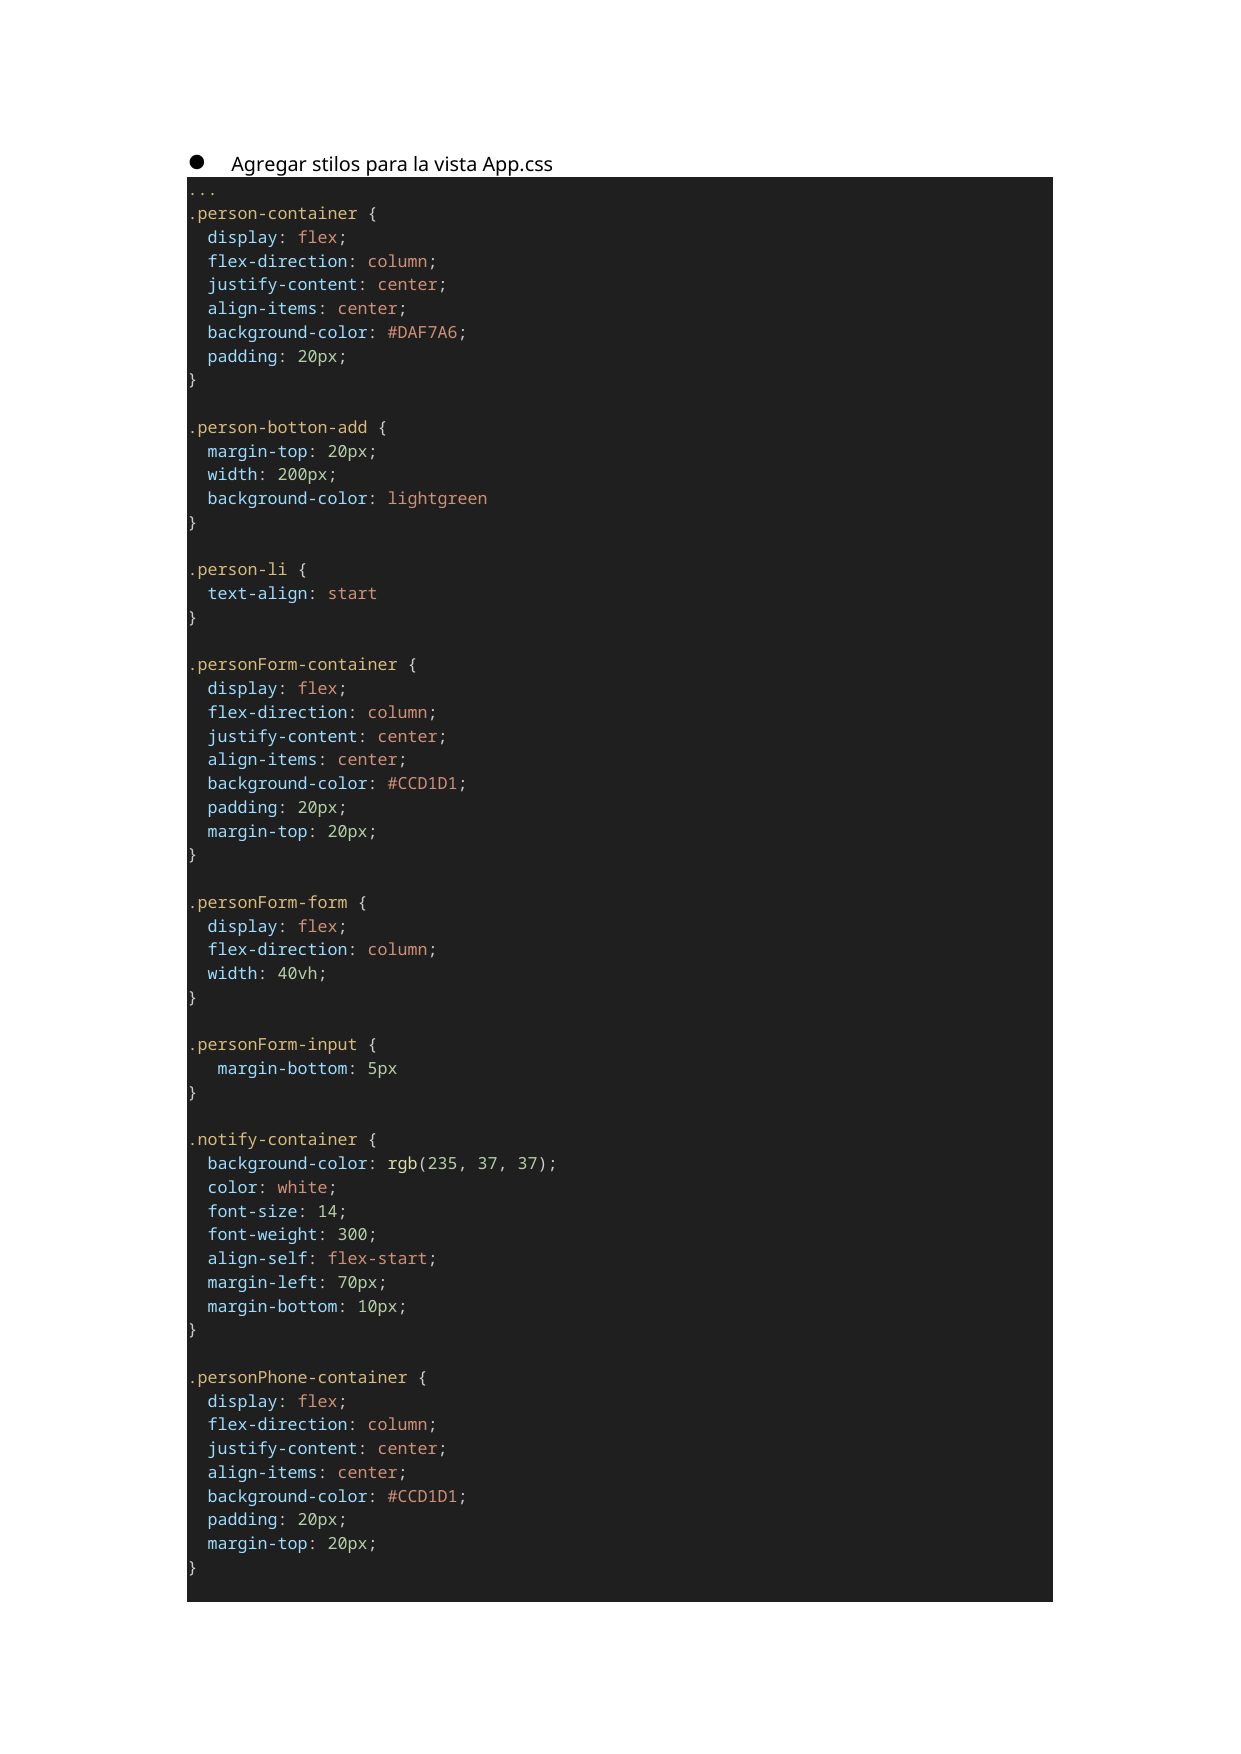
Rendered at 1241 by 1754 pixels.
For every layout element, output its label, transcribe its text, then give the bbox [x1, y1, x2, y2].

text } [187, 842, 1053, 866]
text background-color: #CCD1D1; [187, 771, 1053, 794]
text } [187, 367, 1053, 391]
text ... [187, 177, 1053, 201]
text width: 40vh; [187, 961, 1053, 984]
text } [187, 1317, 1053, 1341]
text margin-bottom: 10px; [187, 1293, 1053, 1317]
text flex-direction: column; [187, 1412, 1053, 1436]
text margin-top: 20px; [187, 1531, 1053, 1554]
text .personForm-input { [187, 1032, 1053, 1056]
text } [187, 604, 1053, 628]
text align-items: center; [187, 1459, 1053, 1483]
text .notify-container { [187, 1127, 1053, 1151]
text } [187, 1079, 1053, 1103]
list Agregar stilos para la vista App.css [187, 150, 978, 177]
text .personForm-container { [187, 652, 1053, 676]
text background-color: #CCD1D1; [187, 1483, 1053, 1507]
text .person-li { [187, 557, 1053, 581]
text .personForm-form { [187, 889, 1053, 913]
text flex-direction: column; [187, 699, 1053, 723]
text padding: 20px; [187, 794, 1053, 818]
text background-color: lightgreen [187, 486, 1053, 509]
text } [187, 984, 1053, 1008]
text margin-top: 20px; [187, 818, 1053, 842]
text flex-direction: column; [187, 248, 1053, 272]
text margin-bottom: 5px [187, 1056, 1053, 1079]
text padding: 20px; [187, 1507, 1053, 1531]
text .person-botton-add { [187, 414, 1053, 438]
text margin-top: 20px; [187, 438, 1053, 462]
text text-align: start [187, 581, 1053, 604]
text display: flex; [187, 676, 1053, 699]
text .person-container { [187, 201, 1053, 224]
text } [187, 509, 1053, 533]
text justify-content: center; [187, 723, 1053, 747]
text flex-direction: column; [187, 937, 1053, 961]
text background-color: #DAF7A6; [187, 319, 1053, 343]
text align-items: center; [187, 747, 1053, 771]
text display: flex; [187, 1388, 1053, 1412]
text .personPhone-container { [187, 1364, 1053, 1388]
text } [187, 1554, 1053, 1578]
text padding: 20px; [187, 343, 1053, 367]
text align-self: flex-start; [187, 1246, 1053, 1269]
text display: flex; [187, 913, 1053, 937]
text font-weight: 300; [187, 1222, 1053, 1246]
text background-color: rgb(235, 37, 37); [187, 1151, 1053, 1174]
text font-size: 14; [187, 1198, 1053, 1222]
text justify-content: center; [187, 272, 1053, 296]
text justify-content: center; [187, 1436, 1053, 1459]
text margin-left: 70px; [187, 1269, 1053, 1293]
text width: 200px; [187, 462, 1053, 486]
text color: white; [187, 1174, 1053, 1198]
text align-items: center; [187, 296, 1053, 319]
text display: flex; [187, 224, 1053, 248]
